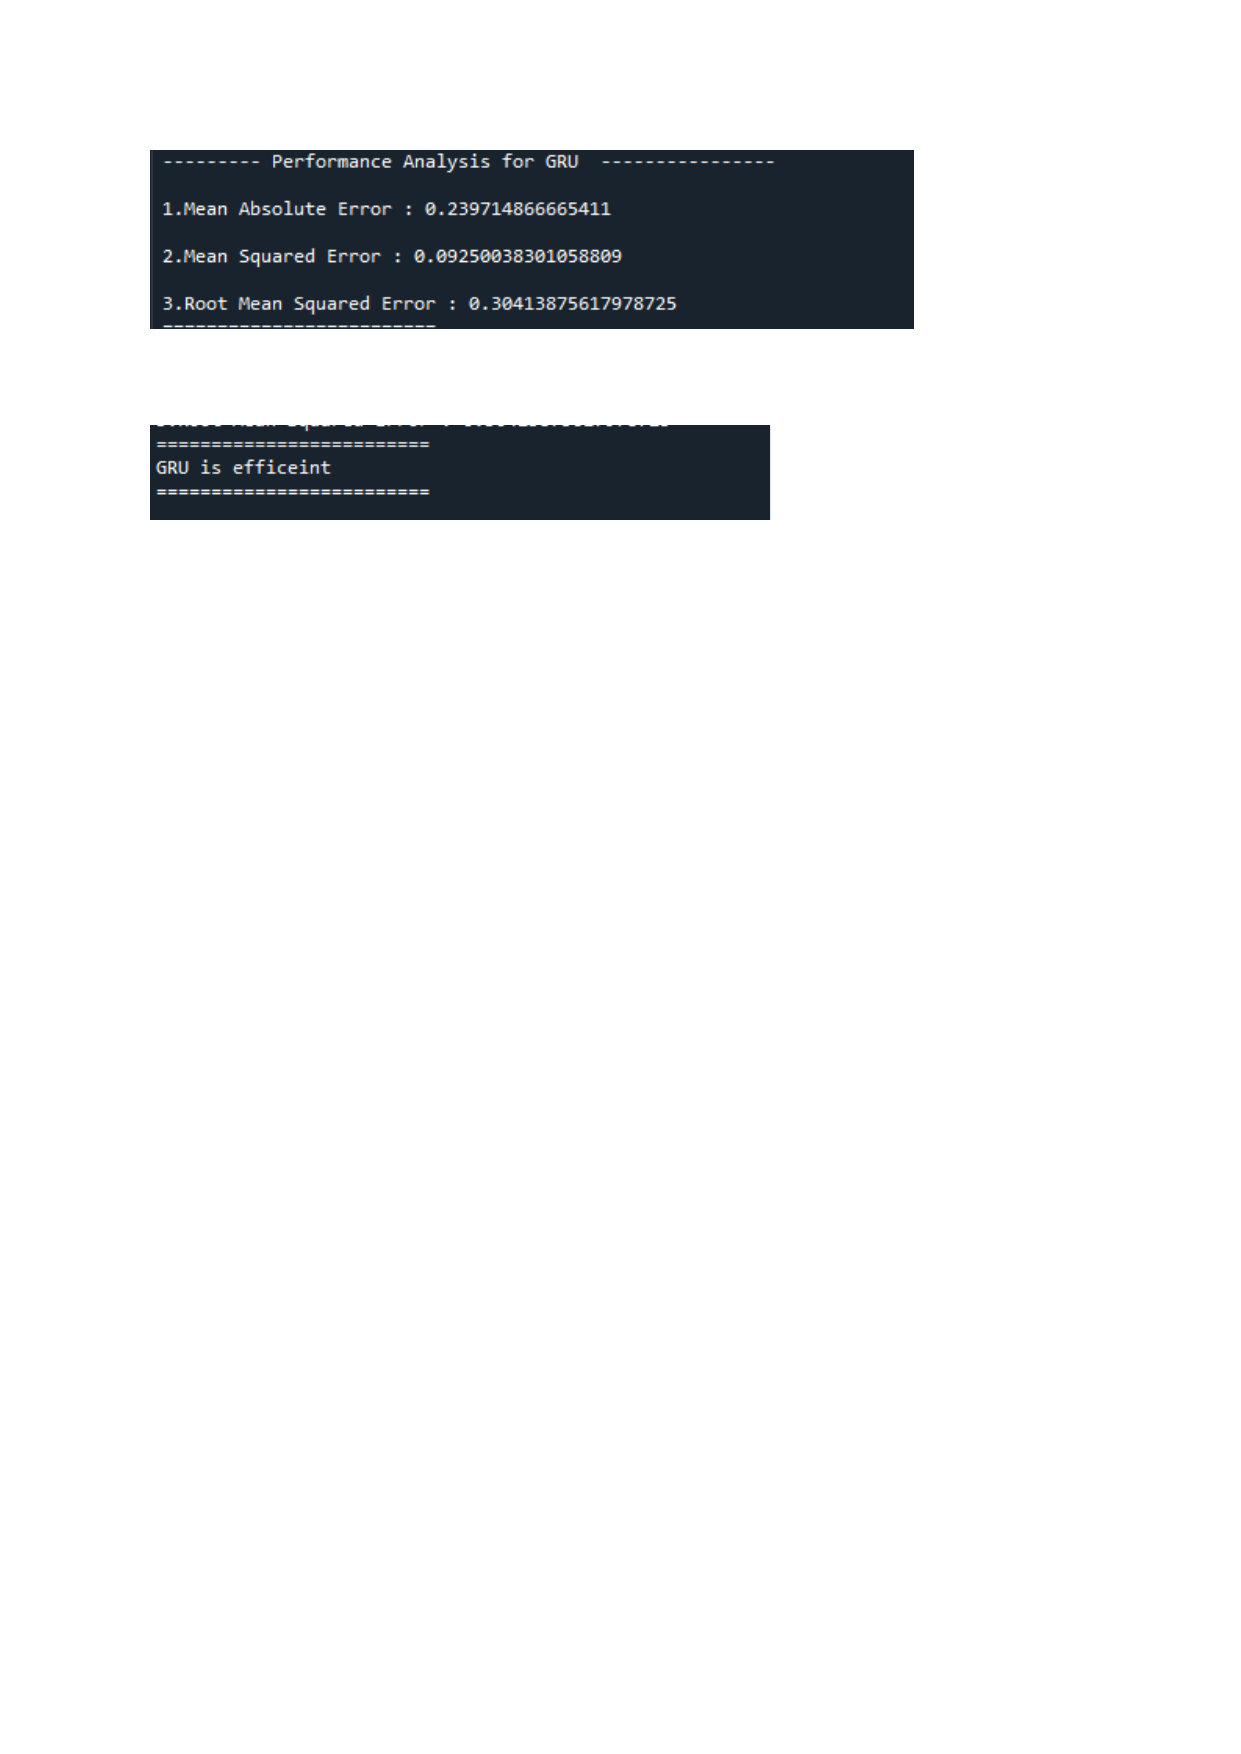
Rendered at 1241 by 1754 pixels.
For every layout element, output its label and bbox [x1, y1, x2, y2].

picture [150, 150, 914, 329]
picture [150, 425, 771, 520]
